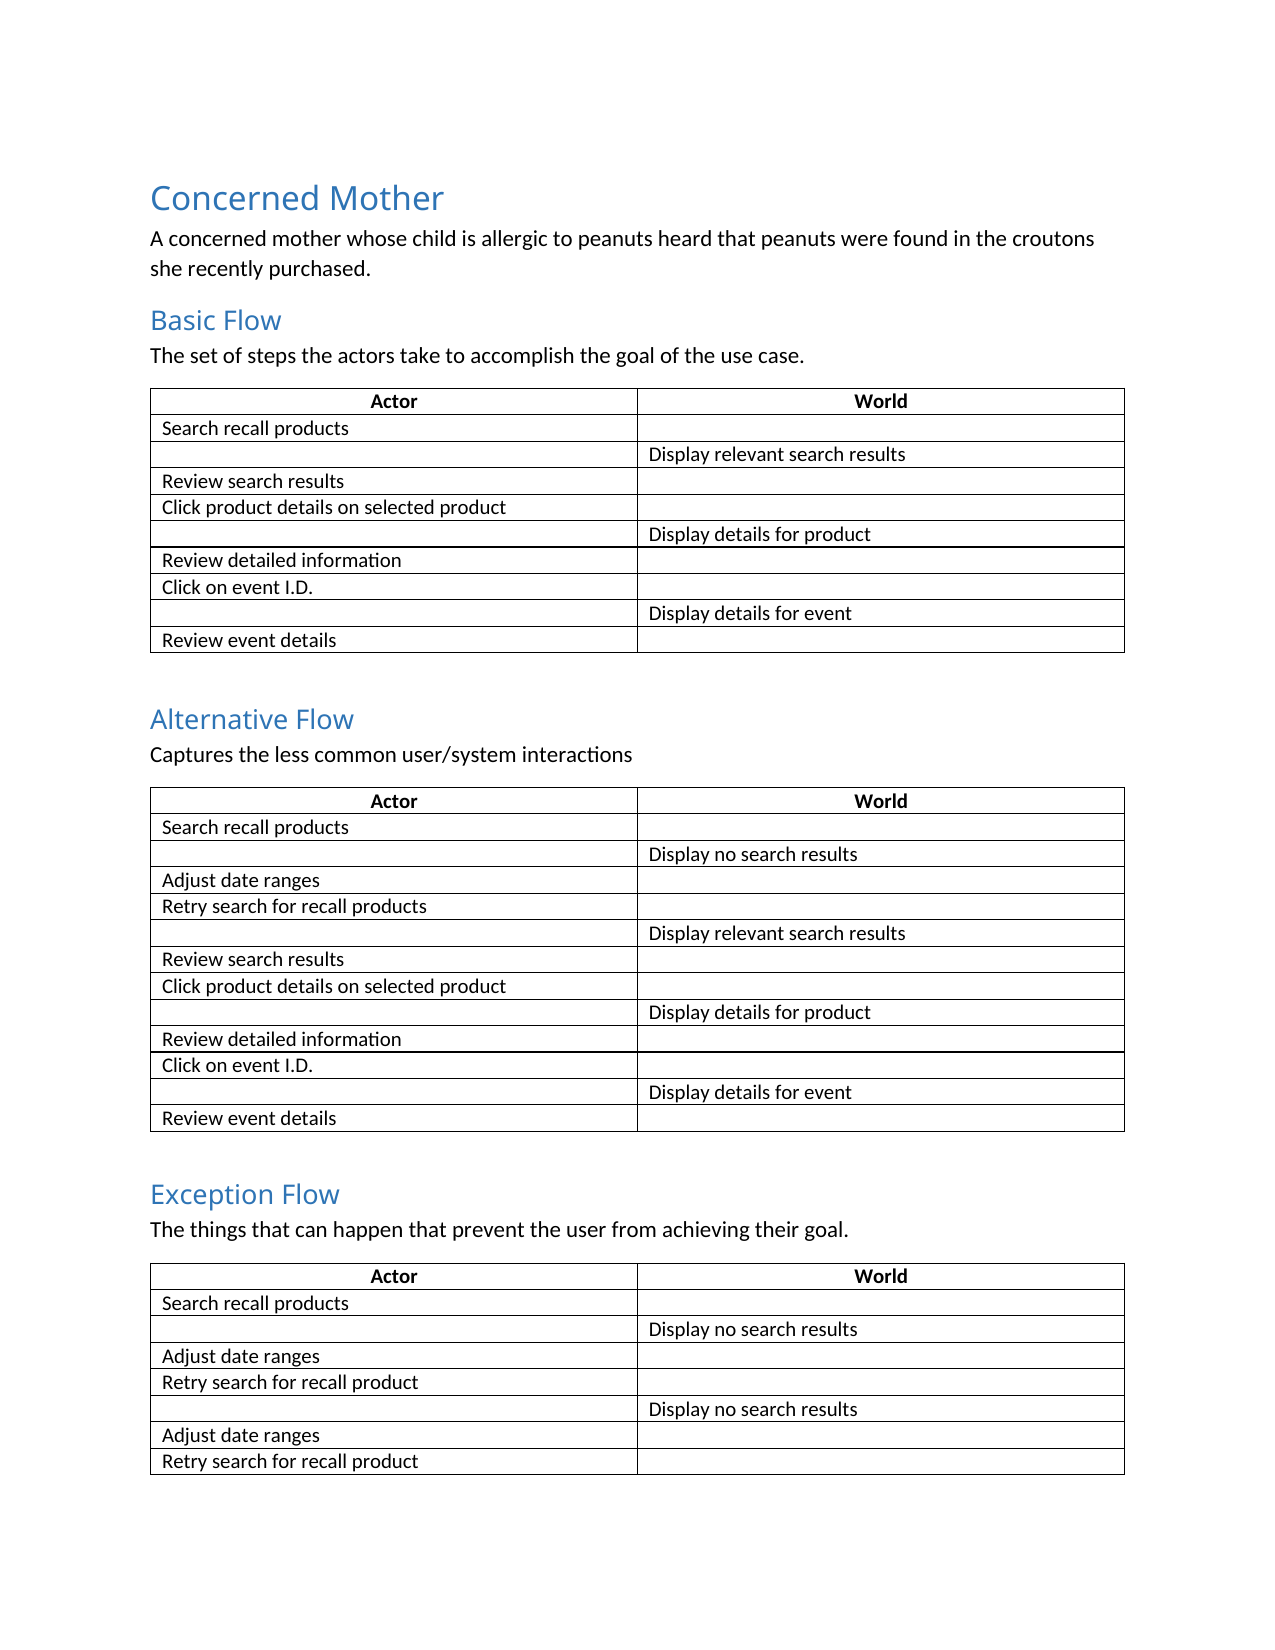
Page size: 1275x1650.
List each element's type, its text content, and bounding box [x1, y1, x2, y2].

subtitle Alternative Flow [150, 700, 1125, 737]
table_cell [638, 1105, 1124, 1131]
table_cell Display details for product [638, 1000, 1124, 1025]
table_cell Adjust date ranges [151, 1422, 637, 1448]
table_cell [151, 521, 637, 546]
table_cell [151, 920, 637, 946]
table_cell Click on event I.D. [151, 574, 637, 599]
table_cell [638, 894, 1124, 919]
subtitle Basic Flow [150, 301, 1125, 338]
table_cell [638, 468, 1124, 493]
table_cell [151, 1079, 637, 1104]
text The set of steps the actors take to accomplish the goal of the use case. [150, 341, 1125, 369]
table_cell Display no search results [638, 841, 1124, 866]
table_cell [638, 1369, 1124, 1395]
table_cell [151, 841, 637, 866]
table_cell Search recall products [151, 1290, 637, 1315]
text Captures the less common user/system interactions [150, 740, 1125, 768]
table_cell Search recall products [151, 415, 637, 441]
table_cell [151, 1396, 637, 1421]
table_cell Retry search for recall products [151, 894, 637, 919]
table_cell Retry search for recall product [151, 1369, 637, 1395]
table_cell [638, 1422, 1124, 1448]
table_cell Retry search for recall product [151, 1449, 637, 1474]
subtitle Exception Flow [150, 1136, 1125, 1213]
table_header World [638, 389, 1124, 414]
table_cell [638, 947, 1124, 972]
table_cell Review search results [151, 468, 637, 493]
table_header World [638, 1264, 1124, 1289]
table_cell Review detailed information [151, 1026, 637, 1051]
table_cell Review event details [151, 1105, 637, 1131]
table_cell [151, 600, 637, 626]
table_cell [638, 627, 1124, 652]
table_cell [151, 442, 637, 467]
table_cell Display details for event [638, 600, 1124, 626]
table_cell Display relevant search results [638, 920, 1124, 946]
table_cell [638, 1343, 1124, 1368]
table_cell [151, 1000, 637, 1025]
table_cell Review search results [151, 947, 637, 972]
table_cell Search recall products [151, 814, 637, 840]
table_cell Display details for product [638, 521, 1124, 546]
table_cell Review detailed information [151, 548, 637, 573]
table_header Actor [151, 1264, 637, 1289]
table_cell Display no search results [638, 1396, 1124, 1421]
table_cell Review event details [151, 627, 637, 652]
table_cell Adjust date ranges [151, 867, 637, 893]
table_cell Click product details on selected product [151, 973, 637, 998]
table_cell [638, 1026, 1124, 1051]
table_cell [638, 415, 1124, 441]
table_cell [638, 1449, 1124, 1474]
table_cell [638, 867, 1124, 893]
text A concerned mother whose child is allergic to peanuts heard that peanuts were found in the croutons she recently purchased. [150, 224, 1125, 282]
table_cell Click product details on selected product [151, 495, 637, 520]
table_cell Display relevant search results [638, 442, 1124, 467]
table_cell [151, 1316, 637, 1342]
table_cell [638, 548, 1124, 573]
table_cell [638, 814, 1124, 840]
table_cell Click on event I.D. [151, 1053, 637, 1078]
table_header World [638, 788, 1124, 813]
table_header Actor [151, 389, 637, 414]
table_header Actor [151, 788, 637, 813]
table_cell [638, 973, 1124, 998]
subtitle Concerned Mother [150, 175, 1125, 220]
table_cell [638, 574, 1124, 599]
table_cell Display details for event [638, 1079, 1124, 1104]
table_cell [638, 1290, 1124, 1315]
table_cell [638, 495, 1124, 520]
text The things that can happen that prevent the user from achieving their goal. [150, 1216, 1125, 1244]
table_cell Adjust date ranges [151, 1343, 637, 1368]
table_cell Display no search results [638, 1316, 1124, 1342]
table_cell [638, 1053, 1124, 1078]
